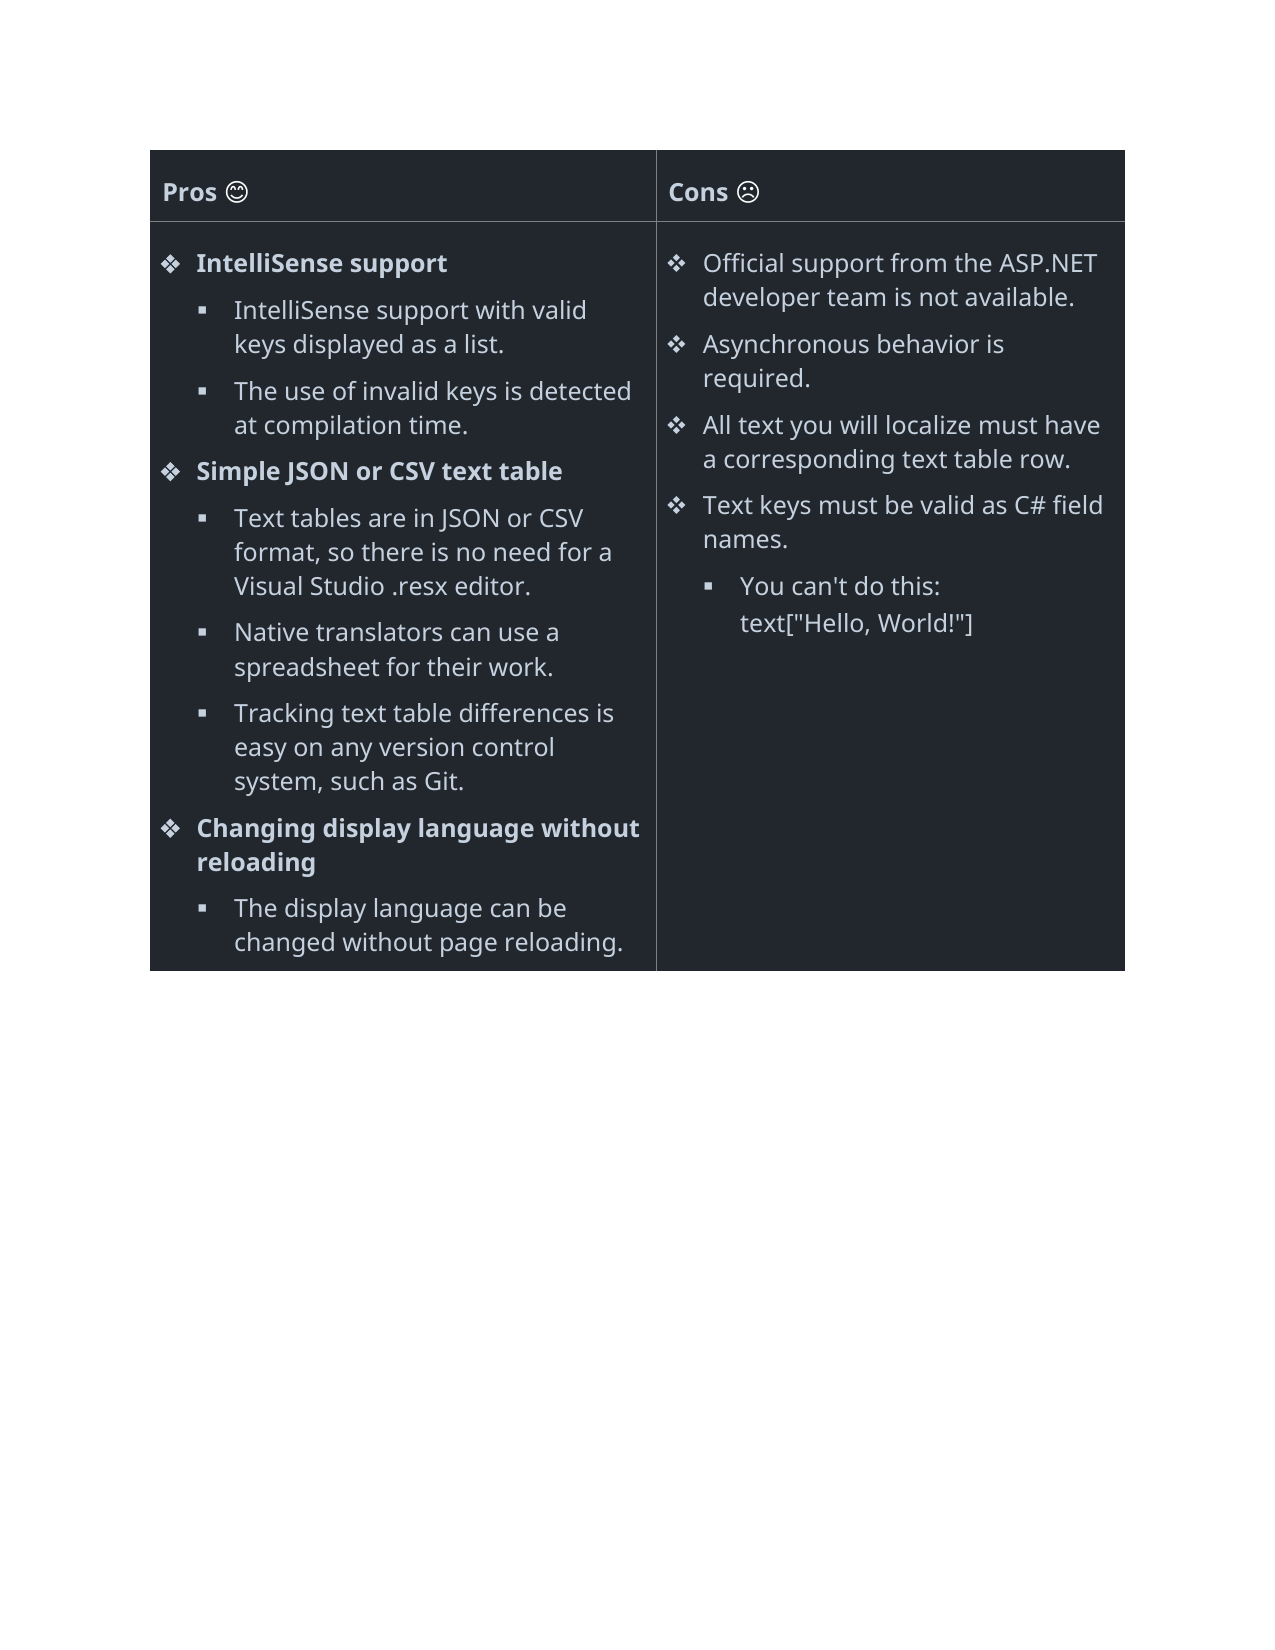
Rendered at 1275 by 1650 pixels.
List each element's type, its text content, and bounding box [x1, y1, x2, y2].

table_cell IntelliSense support IntelliSense support with valid keys displayed as a list. The use of invalid keys is detected at compilation time. Simple JSON or CSV text table Text tables are in JSON or CSV format, so there is no need for a Visual Studio .resx editor. Native translators can use a spreadsheet for their work. Tracking text table differences is easy on any version control system, such as Git. Changing display language without reloading The display language can be changed without page reloading. [150, 222, 656, 971]
table_cell Official support from the ASP.NET developer team is not available. Asynchronous behavior is required. All text you will localize must have a corresponding text table row. Text keys must be valid as C# field names. You can't do this: text["Hello, World!"] [657, 222, 1125, 971]
table_header Pros [150, 150, 656, 221]
table_header Cons [657, 150, 1125, 221]
